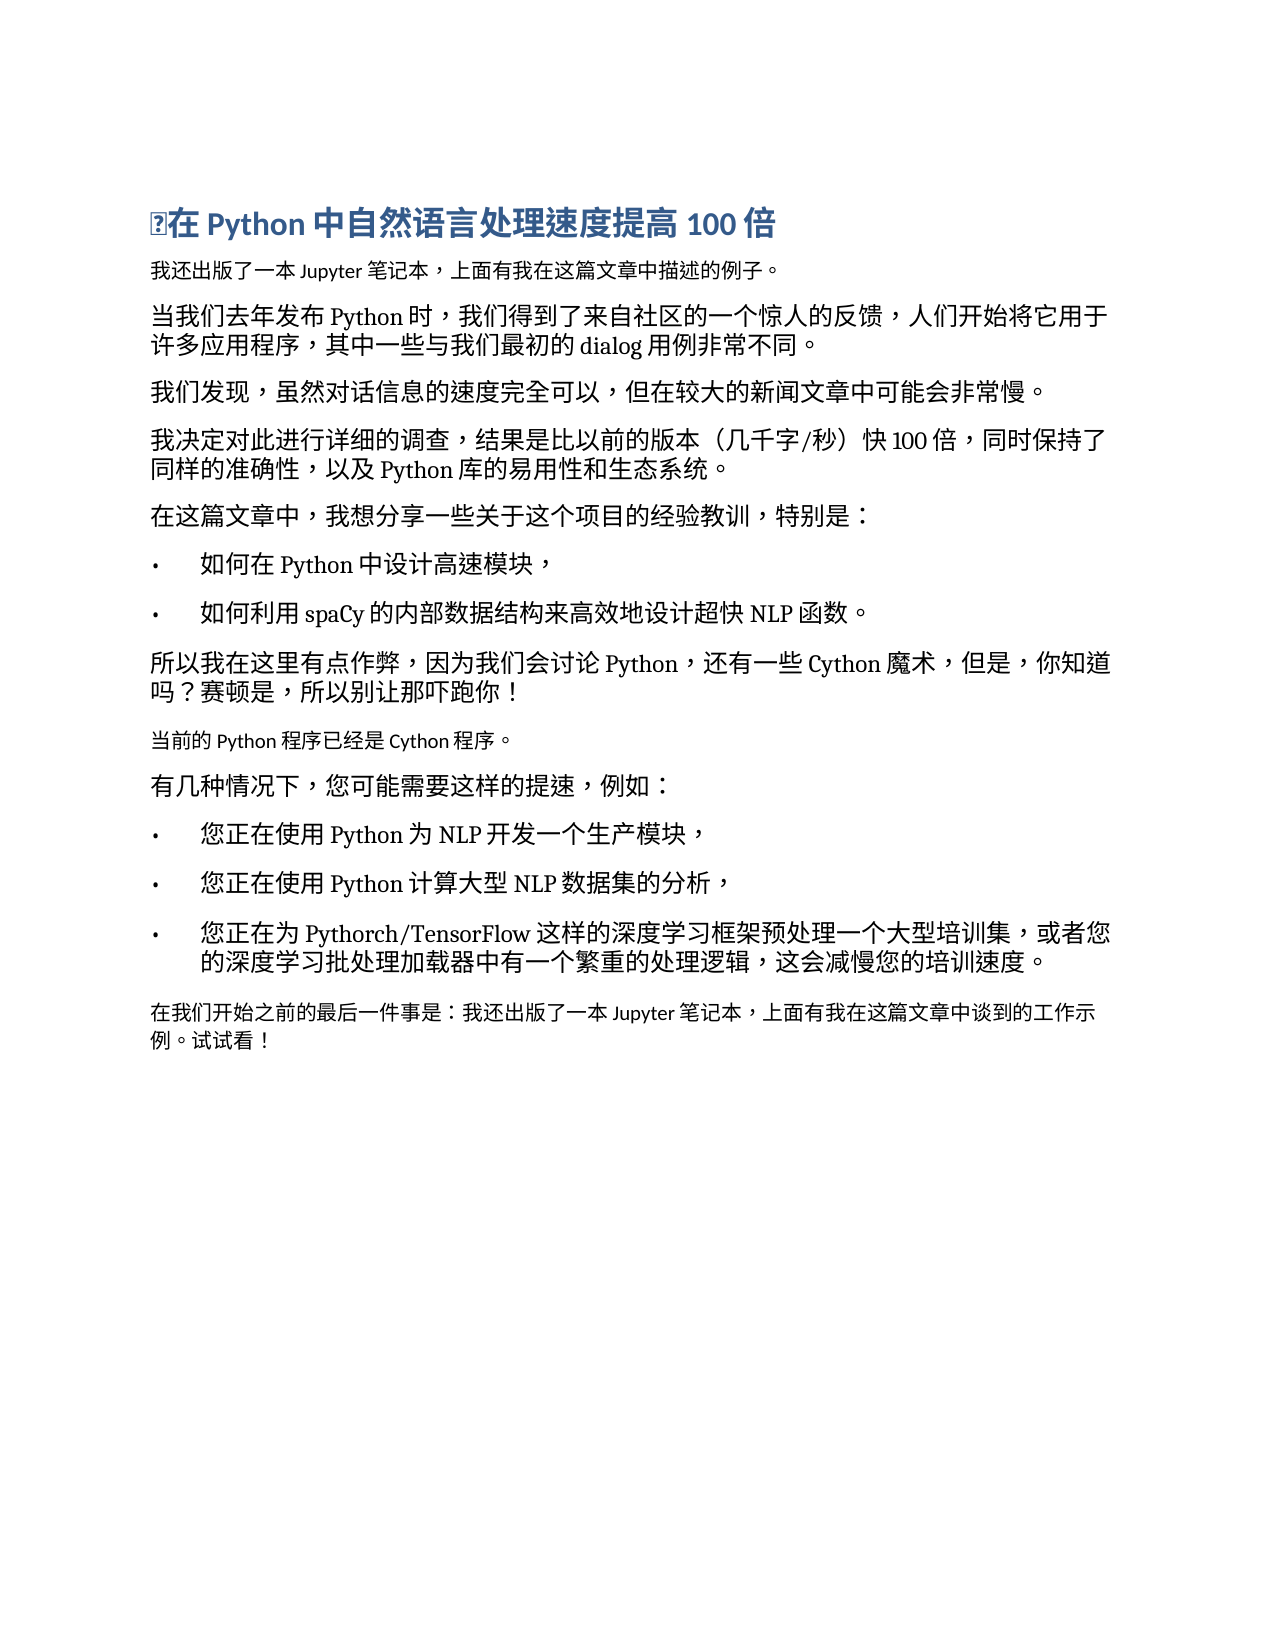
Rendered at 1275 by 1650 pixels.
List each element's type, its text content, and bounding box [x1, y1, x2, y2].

text 有几种情况下，您可能需要这样的提速，例如： [150, 773, 1125, 802]
text 当前的Python程序已经是Cython程序。 [150, 726, 1125, 754]
text 在我们开始之前的最后一件事是：我还出版了一本Jupyter笔记本，上面有我在这篇文章中谈到的工作示例。试试看！ [150, 998, 1125, 1055]
list 您正在使用Python为NLP开发一个生产模块， [150, 821, 1125, 849]
subtitle 🚀在Python中自然语言处理速度提高100倍 [150, 200, 1125, 245]
list 您正在使用Python计算大型NLP数据集的分析， [150, 870, 1125, 899]
text 所以我在这里有点作弊，因为我们会讨论Python，还有一些Cython魔术，但是，你知道吗？赛顿是，所以别让那吓跑你！ [150, 650, 1125, 707]
text 我决定对此进行详细的调查，结果是比以前的版本（几千字/秒）快100倍，同时保持了同样的准确性，以及Python库的易用性和生态系统。 [150, 427, 1125, 484]
list 如何利用spaCy的内部数据结构来高效地设计超快NLP函数。 [150, 600, 1125, 629]
list 您正在为Pythorch/TensorFlow这样的深度学习框架预处理一个大型培训集，或者您的深度学习批处理加载器中有一个繁重的处理逻辑，这会减慢您的培训速度。 [150, 920, 1125, 977]
list 如何在Python中设计高速模块， [150, 551, 1125, 579]
text 在这篇文章中，我想分享一些关于这个项目的经验教训，特别是： [150, 503, 1125, 532]
text 当我们去年发布Python时，我们得到了来自社区的一个惊人的反馈，人们开始将它用于许多应用程序，其中一些与我们最初的dialog用例非常不同。 [150, 303, 1125, 361]
text 我们发现，虽然对话信息的速度完全可以，但在较大的新闻文章中可能会非常慢。 [150, 379, 1125, 408]
text 我还出版了一本Jupyter笔记本，上面有我在这篇文章中描述的例子。 [150, 256, 1125, 284]
